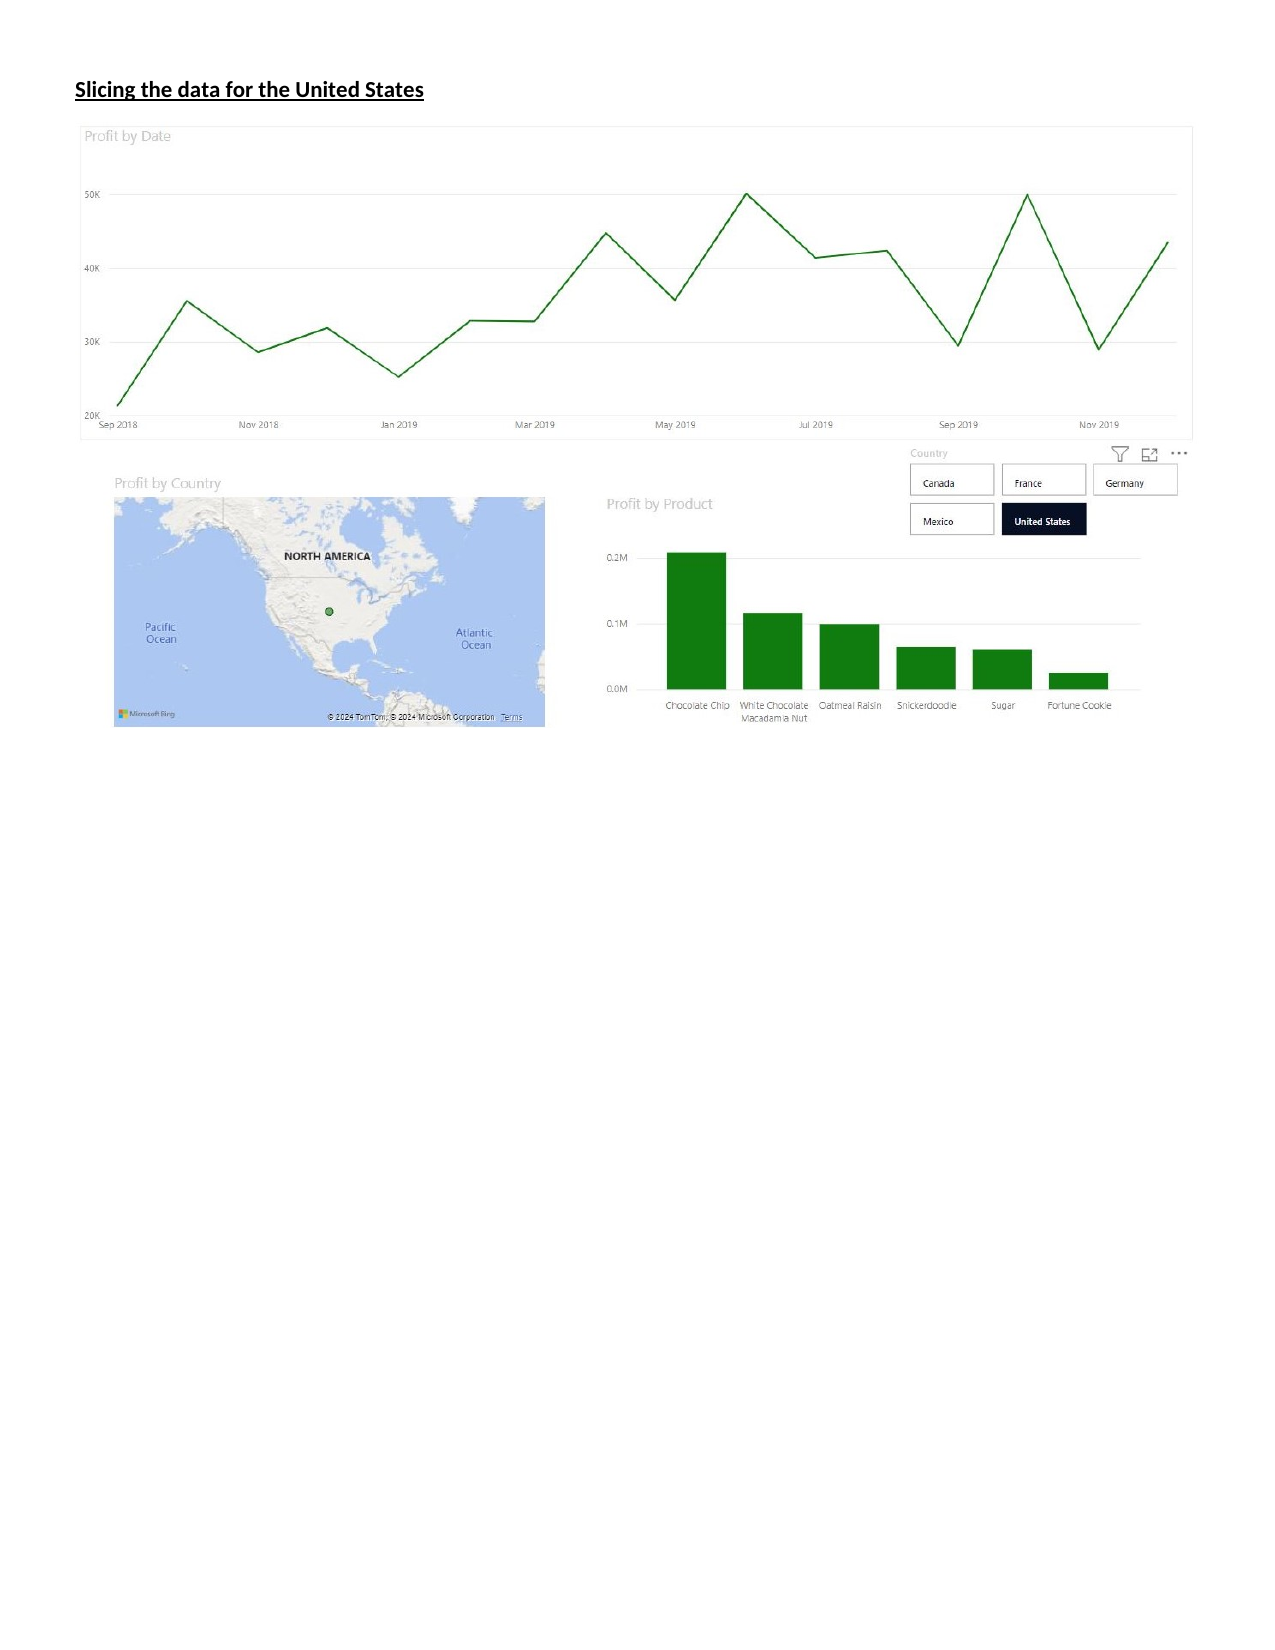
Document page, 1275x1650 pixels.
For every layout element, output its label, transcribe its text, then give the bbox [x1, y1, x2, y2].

picture [75, 121, 1200, 728]
text Slicing the data for the United States [75, 75, 1200, 103]
